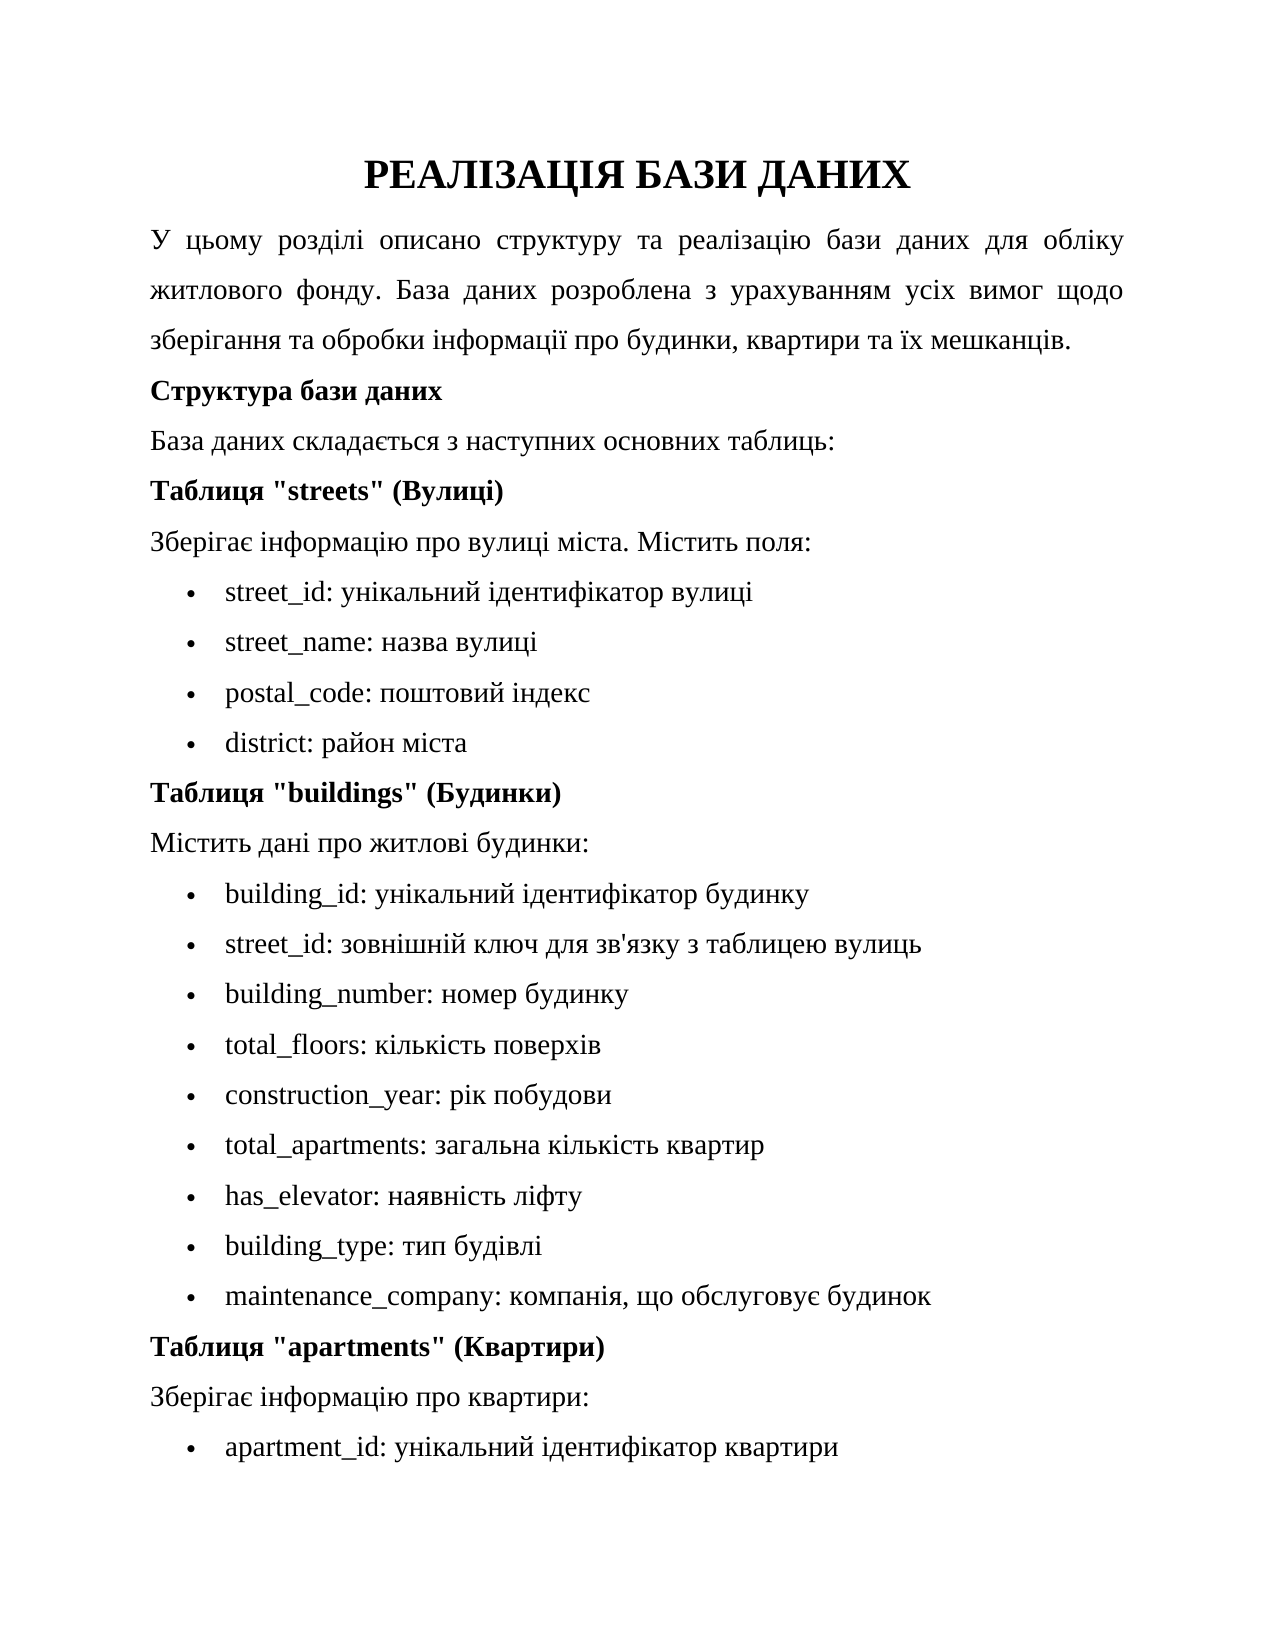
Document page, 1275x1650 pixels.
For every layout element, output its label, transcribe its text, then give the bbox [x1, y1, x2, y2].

list building_number: номер будинку [187, 977, 1125, 1010]
text Зберігає інформацію про квартири: [150, 1379, 1125, 1413]
list total_apartments: загальна кількість квартир [187, 1127, 1125, 1161]
list building_id: унікальний ідентифікатор будинку [187, 876, 1125, 909]
list postal_code: поштовий індекс [187, 675, 1125, 708]
text РЕАЛІЗАЦІЯ БАЗИ ДАНИХ [150, 150, 1125, 198]
text Таблиця "buildings" (Будинки) [150, 775, 1125, 809]
text Таблиця "apartments" (Квартири) [150, 1329, 1125, 1362]
text У цьому розділі описано структуру та реалізацію бази даних для обліку житлового фонду. База даних розроблена з урахуванням усіх вимог щодо зберігання та обробки інформації про будинки, квартири та їх мешканців. [150, 222, 1125, 356]
list street_id: зовнішній ключ для зв'язку з таблицею вулиць [187, 926, 1125, 960]
text Містить дані про житлові будинки: [150, 826, 1125, 859]
text Зберігає інформацію про вулиці міста. Містить поля: [150, 524, 1125, 557]
text Структура бази даних [150, 373, 1125, 406]
list district: район міста [187, 725, 1125, 758]
list street_name: назва вулиці [187, 624, 1125, 658]
list total_floors: кількість поверхів [187, 1027, 1125, 1060]
list building_type: тип будівлі [187, 1228, 1125, 1262]
text Таблиця "streets" (Вулиці) [150, 473, 1125, 507]
list maintenance_company: компанія, що обслуговує будинок [187, 1278, 1125, 1312]
list construction_year: рік побудови [187, 1077, 1125, 1111]
list apartment_id: унікальний ідентифікатор квартири [187, 1429, 1125, 1463]
list street_id: унікальний ідентифікатор вулиці [187, 574, 1125, 608]
list has_elevator: наявність ліфту [187, 1178, 1125, 1211]
text База даних складається з наступних основних таблиць: [150, 423, 1125, 457]
